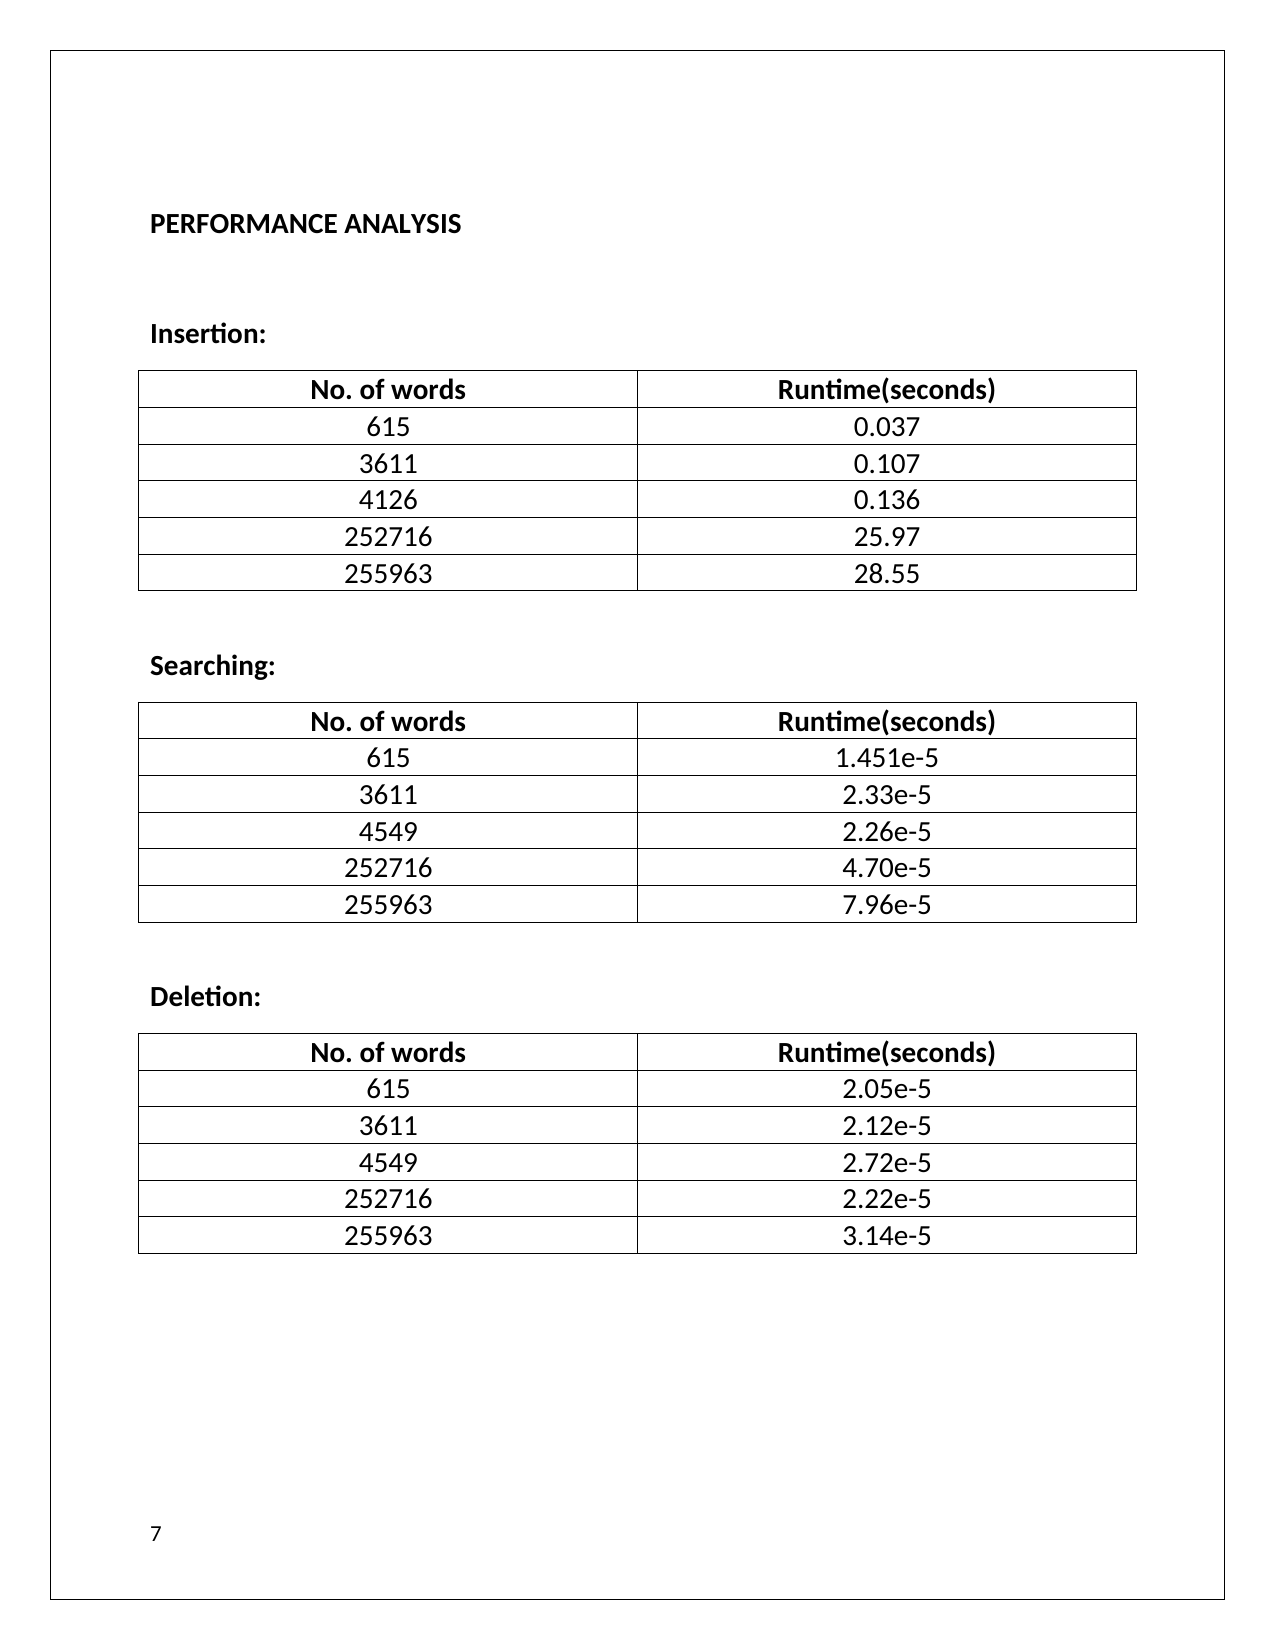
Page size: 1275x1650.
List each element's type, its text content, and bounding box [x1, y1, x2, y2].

table_cell 7.96e-5 [638, 886, 1136, 922]
table_header Runtime(seconds) [638, 371, 1136, 407]
table_header Runtime(seconds) [638, 1034, 1136, 1069]
table_cell 2.72e-5 [638, 1144, 1136, 1179]
table_cell 4126 [139, 481, 637, 517]
table_cell 0.107 [638, 445, 1136, 480]
table_cell 615 [139, 408, 637, 444]
table_cell 252716 [139, 849, 637, 885]
table_cell 3.14e-5 [638, 1217, 1136, 1253]
table_cell 252716 [139, 518, 637, 554]
table_cell 3611 [139, 1107, 637, 1143]
table_cell 255963 [139, 555, 637, 590]
table_cell 4549 [139, 813, 637, 848]
table_cell 2.33e-5 [638, 776, 1136, 812]
table_cell 615 [139, 739, 637, 775]
table_cell 0.136 [638, 481, 1136, 517]
table_cell 2.22e-5 [638, 1181, 1136, 1216]
table_cell 2.05e-5 [638, 1071, 1136, 1106]
table_header No. of words [139, 703, 637, 738]
table_cell 2.12e-5 [638, 1107, 1136, 1143]
table_header Runtime(seconds) [638, 703, 1136, 738]
table_cell 4549 [139, 1144, 637, 1179]
table_cell 25.97 [638, 518, 1136, 554]
table_cell 615 [139, 1071, 637, 1106]
table_cell 28.55 [638, 555, 1136, 590]
text Searching: [150, 647, 1125, 682]
table_header No. of words [139, 1034, 637, 1069]
table_cell 252716 [139, 1181, 637, 1216]
table_cell 4.70e-5 [638, 849, 1136, 885]
table_cell 3611 [139, 776, 637, 812]
text Insertion: [150, 315, 1125, 351]
table_cell 3611 [139, 445, 637, 480]
table_cell 0.037 [638, 408, 1136, 444]
table_cell 1.451e-5 [638, 739, 1136, 775]
table_cell 2.26e-5 [638, 813, 1136, 848]
table_cell 255963 [139, 886, 637, 922]
text PERFORMANCE ANALYSIS [150, 205, 1125, 241]
text Deletion: [150, 978, 1125, 1013]
table_header No. of words [139, 371, 637, 407]
table_cell 255963 [139, 1217, 637, 1253]
